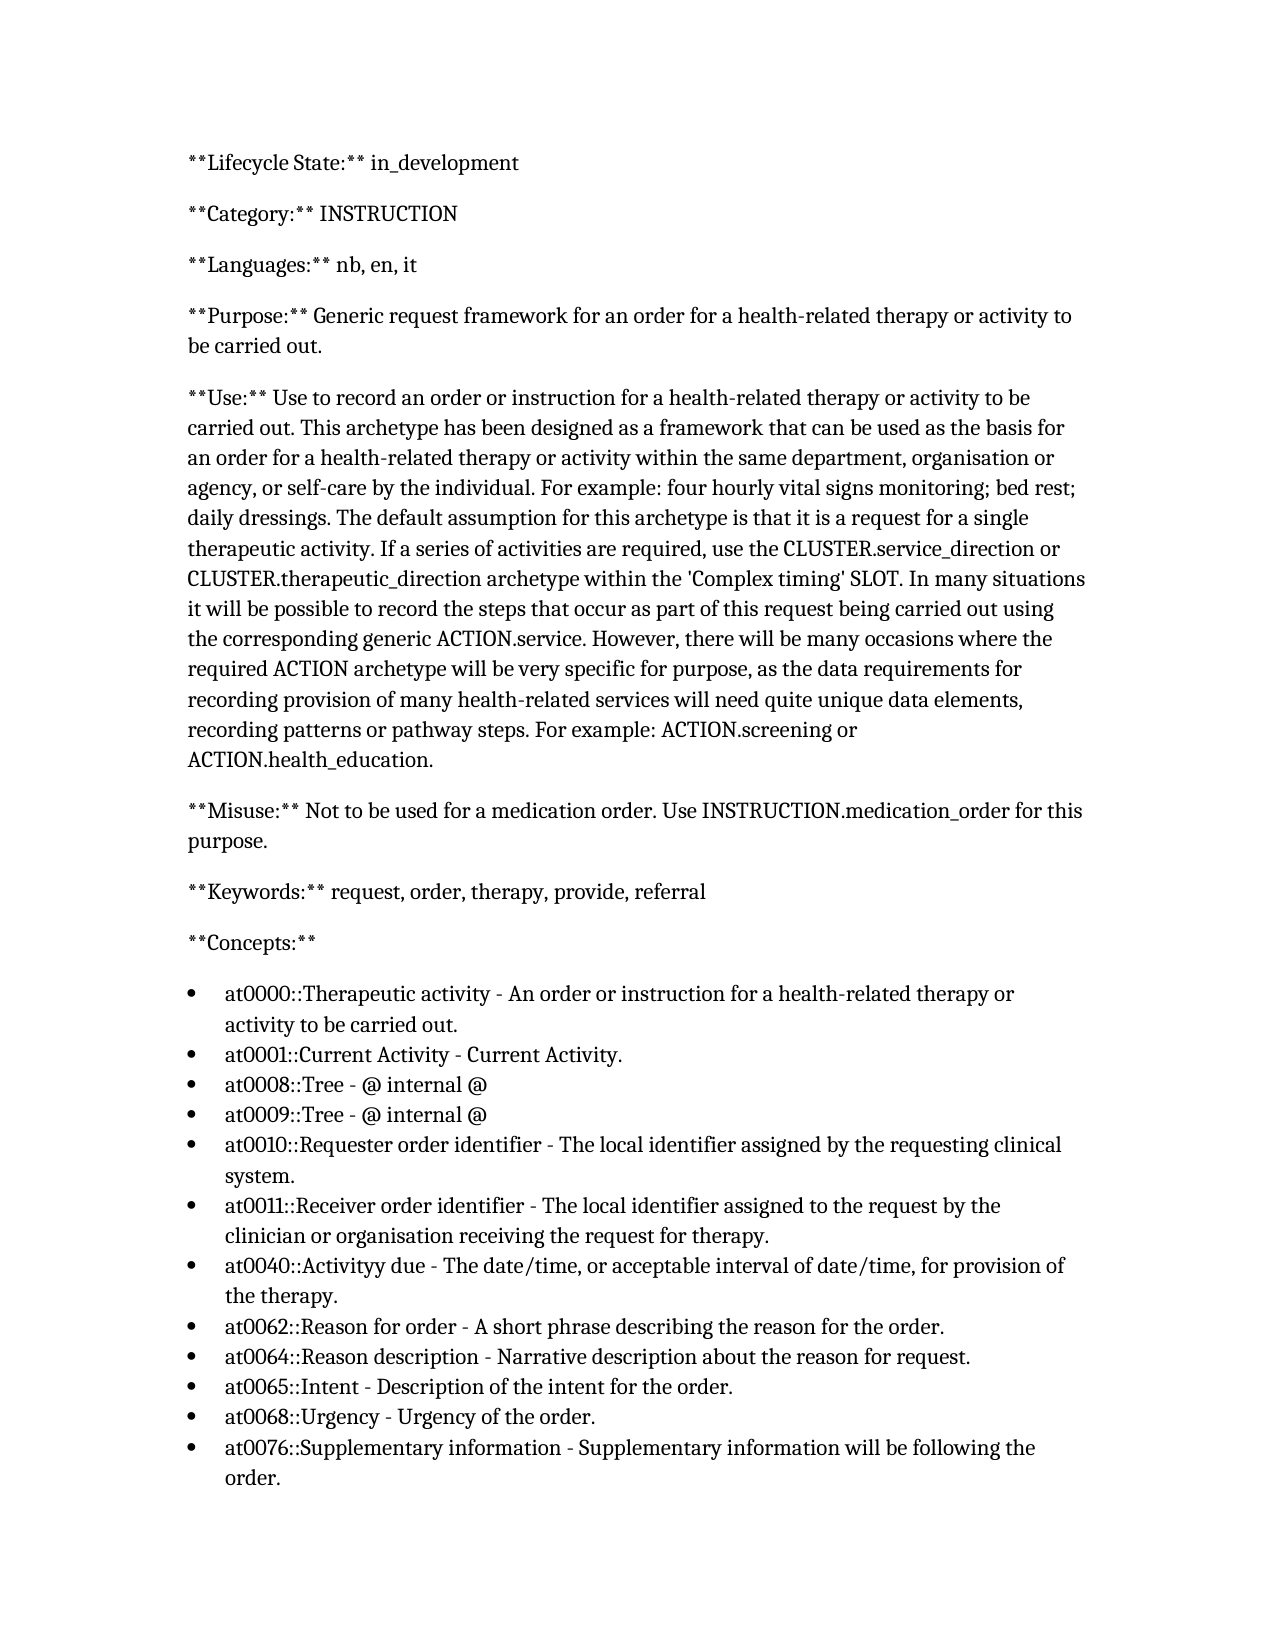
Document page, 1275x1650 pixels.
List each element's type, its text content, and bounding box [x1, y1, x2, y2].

list at0009::Tree - @ internal @ [187, 1102, 1087, 1128]
text **Purpose:** Generic request framework for an order for a health-related therapy or activity to be carried out. [187, 303, 1087, 360]
list at0011::Receiver order identifier - The local identifier assigned to the request by the clinician or organisation receiving the request for therapy. [187, 1193, 1087, 1249]
list at0040::Activityy due - The date/time, or acceptable interval of date/time, for provision of the therapy. [187, 1253, 1087, 1310]
list at0000::Therapeutic activity - An order or instruction for a health-related therapy or activity to be carried out. [187, 981, 1087, 1038]
list at0065::Intent - Description of the intent for the order. [187, 1374, 1087, 1400]
text **Misuse:** Not to be used for a medication order. Use INSTRUCTION.medication_order for this purpose. [187, 798, 1087, 854]
text **Concepts:** [187, 930, 1087, 957]
list at0001::Current Activity - Current Activity. [187, 1042, 1087, 1068]
text **Category:** INSTRUCTION [187, 201, 1087, 227]
list at0062::Reason for order - A short phrase describing the reason for the order. [187, 1313, 1087, 1340]
list at0068::Urgency - Urgency of the order. [187, 1404, 1087, 1431]
text **Lifecycle State:** in_development [187, 150, 1087, 176]
list at0010::Requester order identifier - The local identifier assigned by the requesting clinical system. [187, 1132, 1087, 1189]
list at0008::Tree - @ internal @ [187, 1072, 1087, 1098]
list at0064::Reason description - Narrative description about the reason for request. [187, 1344, 1087, 1370]
text **Languages:** nb, en, it [187, 252, 1087, 278]
list at0076::Supplementary information - Supplementary information will be following the order. [187, 1434, 1087, 1491]
text **Keywords:** request, order, therapy, provide, referral [187, 879, 1087, 906]
text **Use:** Use to record an order or instruction for a health-related therapy or activity to be carried out. This archetype has been designed as a framework that can be used as the basis for an order for a health-related therapy or activity within the same department, organisation or agency, or self-care by the individual. For example: four hourly vital signs monitoring; bed rest; daily dressings. The default assumption for this archetype is that it is a request for a single therapeutic activity. If a series of activities are required, use the CLUSTER.service_direction or CLUSTER.therapeutic_direction archetype within the 'Complex timing' SLOT. In many situations it will be possible to record the steps that occur as part of this request being carried out using the corresponding generic ACTION.service. However, there will be many occasions where the required ACTION archetype will be very specific for purpose, as the data requirements for recording provision of many health-related services will need quite unique data elements, recording patterns or pathway steps. For example: ACTION.screening or ACTION.health_education. [187, 384, 1087, 773]
